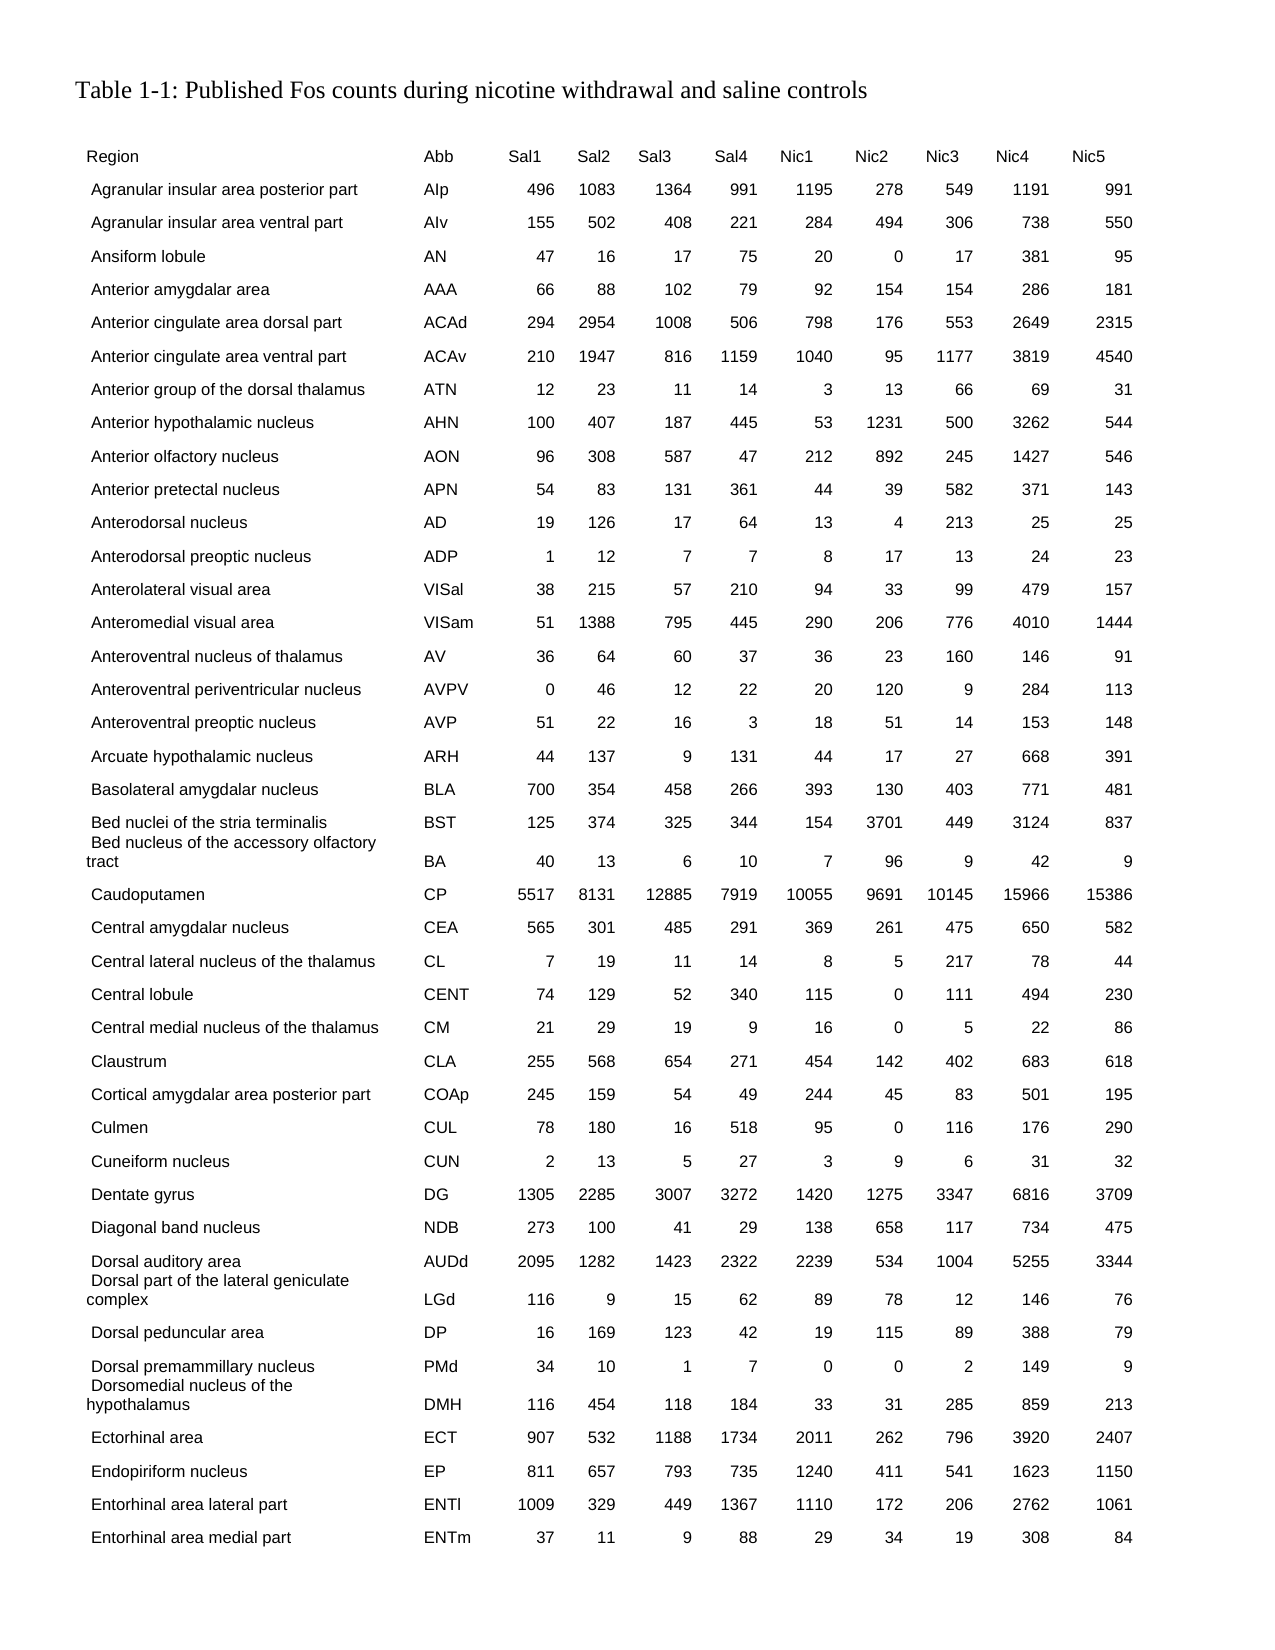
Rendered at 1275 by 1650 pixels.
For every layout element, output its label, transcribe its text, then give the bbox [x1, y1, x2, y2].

table_cell 195 [1061, 1071, 1144, 1104]
table_cell 1240 [769, 1448, 844, 1481]
table_cell 502 [566, 199, 627, 232]
table_cell 344 [703, 799, 769, 832]
table_cell 991 [703, 166, 769, 199]
table_cell 244 [769, 1071, 844, 1104]
table_cell 3 [769, 1138, 844, 1171]
table_cell 738 [984, 199, 1061, 232]
table_cell 811 [497, 1448, 566, 1481]
table_cell 31 [1061, 366, 1144, 399]
table_cell 1364 [627, 166, 703, 199]
table_cell Basolateral amygdalar nucleus [75, 766, 412, 799]
table_cell 89 [914, 1309, 984, 1342]
table_cell 5517 [497, 871, 566, 904]
table_cell 1231 [844, 399, 914, 432]
table_cell CENT [413, 971, 497, 1004]
table_cell 2762 [984, 1481, 1061, 1514]
table_cell 51 [497, 599, 566, 632]
table_cell 1008 [627, 299, 703, 332]
table_cell 9 [703, 1004, 769, 1037]
table_cell 10 [566, 1343, 627, 1376]
table_cell 172 [844, 1481, 914, 1514]
table_cell 1188 [627, 1414, 703, 1447]
table_cell 12 [914, 1271, 984, 1309]
table_cell 78 [844, 1271, 914, 1309]
table_cell 565 [497, 904, 566, 937]
table_cell AIp [413, 166, 497, 199]
table_cell 64 [566, 633, 627, 666]
table_cell 1040 [769, 333, 844, 366]
table_cell 100 [566, 1204, 627, 1237]
table_cell 1947 [566, 333, 627, 366]
table_cell 117 [914, 1204, 984, 1237]
table_cell 115 [769, 971, 844, 1004]
table_cell 6 [627, 833, 703, 871]
table_cell Endopiriform nucleus [75, 1448, 412, 1481]
table_cell 2315 [1061, 299, 1144, 332]
table_cell 79 [1061, 1309, 1144, 1342]
table_cell 78 [497, 1104, 566, 1137]
table_cell 458 [627, 766, 703, 799]
table_cell 496 [497, 166, 566, 199]
table_cell 494 [984, 971, 1061, 1004]
table_cell 148 [1061, 699, 1144, 732]
table_cell Anteroventral preoptic nucleus [75, 699, 412, 732]
table_cell 83 [914, 1071, 984, 1104]
table_cell 402 [914, 1038, 984, 1071]
table_cell 700 [497, 766, 566, 799]
table_cell 9 [1061, 833, 1144, 871]
table_cell Dorsomedial nucleus of the hypothalamus [75, 1376, 412, 1414]
table_cell 1734 [703, 1414, 769, 1447]
table_cell 13 [844, 366, 914, 399]
table_cell 735 [703, 1448, 769, 1481]
table_cell 5 [844, 938, 914, 971]
table_header Nic3 [914, 133, 984, 166]
table_cell 16 [566, 233, 627, 266]
table_cell 544 [1061, 399, 1144, 432]
table_cell APN [413, 466, 497, 499]
table_cell 2954 [566, 299, 627, 332]
table_cell 19 [627, 1004, 703, 1037]
table_cell 2011 [769, 1414, 844, 1447]
table_cell 325 [627, 799, 703, 832]
table_cell 10055 [769, 871, 844, 904]
table_cell 221 [703, 199, 769, 232]
table_cell 51 [497, 699, 566, 732]
table_cell ENTl [413, 1481, 497, 1514]
table_cell 683 [984, 1038, 1061, 1071]
table_cell 33 [769, 1376, 844, 1414]
table_cell AIv [413, 199, 497, 232]
table_cell 393 [769, 766, 844, 799]
table_cell 9691 [844, 871, 914, 904]
table_cell 17 [844, 533, 914, 566]
table_cell 3 [703, 699, 769, 732]
table_cell 131 [627, 466, 703, 499]
table_cell 408 [627, 199, 703, 232]
table_cell 16 [769, 1004, 844, 1037]
table_cell 142 [844, 1038, 914, 1071]
table_cell 180 [566, 1104, 627, 1137]
table_cell 69 [984, 366, 1061, 399]
table_cell 146 [984, 633, 1061, 666]
table_cell Dorsal premammillary nucleus [75, 1343, 412, 1376]
table_cell 13 [566, 1138, 627, 1171]
table_cell 568 [566, 1038, 627, 1071]
table_cell Dorsal auditory area [75, 1238, 412, 1271]
table_cell 286 [984, 266, 1061, 299]
table_cell 36 [769, 633, 844, 666]
table_cell 44 [497, 733, 566, 766]
table_cell Agranular insular area ventral part [75, 199, 412, 232]
table_cell 1388 [566, 599, 627, 632]
table_cell 3709 [1061, 1171, 1144, 1204]
table_cell 907 [497, 1414, 566, 1447]
table_cell Anterior cingulate area ventral part [75, 333, 412, 366]
table_cell 582 [914, 466, 984, 499]
table_cell 407 [566, 399, 627, 432]
table_cell 361 [703, 466, 769, 499]
table_cell 126 [566, 499, 627, 532]
table_cell ACAd [413, 299, 497, 332]
table_cell 96 [844, 833, 914, 871]
table_cell Anterodorsal nucleus [75, 499, 412, 532]
table_cell 41 [627, 1204, 703, 1237]
table_cell 2 [497, 1138, 566, 1171]
table_cell 9 [914, 666, 984, 699]
table_cell 19 [769, 1309, 844, 1342]
table_cell 654 [627, 1038, 703, 1071]
table_cell 3819 [984, 333, 1061, 366]
table_cell ACAv [413, 333, 497, 366]
table_cell 449 [627, 1481, 703, 1514]
table_cell 1004 [914, 1238, 984, 1271]
table_cell 1 [627, 1343, 703, 1376]
table_cell 89 [769, 1271, 844, 1309]
table_cell ADP [413, 533, 497, 566]
table_cell 39 [844, 466, 914, 499]
table_cell 13 [566, 833, 627, 871]
table_cell 154 [769, 799, 844, 832]
table_cell 1191 [984, 166, 1061, 199]
table_cell 47 [497, 233, 566, 266]
table_cell 6816 [984, 1171, 1061, 1204]
table_cell 44 [769, 466, 844, 499]
table_cell Anteromedial visual area [75, 599, 412, 632]
table_cell 153 [984, 699, 1061, 732]
table_cell 7 [497, 938, 566, 971]
table_cell 120 [844, 666, 914, 699]
table_cell 9 [627, 1514, 703, 1547]
table_cell 149 [984, 1343, 1061, 1376]
table_header Sal4 [703, 133, 769, 166]
table_cell 795 [627, 599, 703, 632]
table_cell 859 [984, 1376, 1061, 1414]
table_cell 1 [497, 533, 566, 566]
table_cell 3347 [914, 1171, 984, 1204]
table_cell 271 [703, 1038, 769, 1071]
table_cell NDB [413, 1204, 497, 1237]
table_cell 66 [914, 366, 984, 399]
table_cell 262 [844, 1414, 914, 1447]
table_cell 1282 [566, 1238, 627, 1271]
table_cell 11 [627, 938, 703, 971]
table_header Nic1 [769, 133, 844, 166]
table_cell 1623 [984, 1448, 1061, 1481]
table_cell 46 [566, 666, 627, 699]
table_cell 5255 [984, 1238, 1061, 1271]
table_cell 160 [914, 633, 984, 666]
table_cell 176 [984, 1104, 1061, 1137]
table_cell 143 [1061, 466, 1144, 499]
table_cell 14 [703, 366, 769, 399]
table_cell 155 [497, 199, 566, 232]
table_cell 20 [769, 233, 844, 266]
table_cell 217 [914, 938, 984, 971]
table_cell 16 [627, 1104, 703, 1137]
table_cell 40 [497, 833, 566, 871]
table_cell 52 [627, 971, 703, 1004]
table_cell 212 [769, 433, 844, 466]
table_cell 169 [566, 1309, 627, 1342]
table_cell Anterior pretectal nucleus [75, 466, 412, 499]
table_cell 66 [497, 266, 566, 299]
table_cell 2 [914, 1343, 984, 1376]
table_cell 273 [497, 1204, 566, 1237]
table_cell 10145 [914, 871, 984, 904]
table_cell Arcuate hypothalamic nucleus [75, 733, 412, 766]
table_cell 88 [703, 1514, 769, 1547]
table_cell 991 [1061, 166, 1144, 199]
table_cell 25 [984, 499, 1061, 532]
table_cell 116 [914, 1104, 984, 1137]
table_cell 0 [844, 1104, 914, 1137]
table_cell 17 [844, 733, 914, 766]
table_cell BA [413, 833, 497, 871]
table_cell 1275 [844, 1171, 914, 1204]
text Table 1-1: Published Fos counts during nicotine withdrawal and saline controls [75, 75, 1200, 104]
table_cell 7 [627, 533, 703, 566]
table_cell LGd [413, 1271, 497, 1309]
table_cell 19 [497, 499, 566, 532]
table_cell 83 [566, 466, 627, 499]
table_cell 206 [844, 599, 914, 632]
table_cell 506 [703, 299, 769, 332]
table_cell AVPV [413, 666, 497, 699]
table_cell Diagonal band nucleus [75, 1204, 412, 1237]
table_cell COAp [413, 1071, 497, 1104]
table_cell Central lobule [75, 971, 412, 1004]
table_cell EP [413, 1448, 497, 1481]
table_cell 45 [844, 1071, 914, 1104]
table_cell 100 [497, 399, 566, 432]
table_cell 9 [1061, 1343, 1144, 1376]
table_cell Dorsal peduncular area [75, 1309, 412, 1342]
table_cell 123 [627, 1309, 703, 1342]
table_cell 184 [703, 1376, 769, 1414]
table_cell Anteroventral nucleus of thalamus [75, 633, 412, 666]
table_cell 501 [984, 1071, 1061, 1104]
table_cell 210 [703, 566, 769, 599]
table_cell 16 [497, 1309, 566, 1342]
table_cell 8131 [566, 871, 627, 904]
table_cell 12 [497, 366, 566, 399]
table_cell 210 [497, 333, 566, 366]
table_cell 181 [1061, 266, 1144, 299]
table_cell 0 [844, 1343, 914, 1376]
table_cell 1009 [497, 1481, 566, 1514]
table_cell 3701 [844, 799, 914, 832]
table_cell 14 [914, 699, 984, 732]
table_cell AD [413, 499, 497, 532]
table_cell CLA [413, 1038, 497, 1071]
table_cell 12 [627, 666, 703, 699]
table_cell 301 [566, 904, 627, 937]
table_cell 369 [769, 904, 844, 937]
table_cell 388 [984, 1309, 1061, 1342]
table_cell 445 [703, 399, 769, 432]
table_cell 15 [627, 1271, 703, 1309]
table_cell Cortical amygdalar area posterior part [75, 1071, 412, 1104]
table_cell 541 [914, 1448, 984, 1481]
table_cell 17 [627, 233, 703, 266]
table_cell 47 [703, 433, 769, 466]
table_cell 308 [984, 1514, 1061, 1547]
table_cell 213 [914, 499, 984, 532]
table_cell 86 [1061, 1004, 1144, 1037]
table_cell AAA [413, 266, 497, 299]
table_cell 0 [769, 1343, 844, 1376]
table_cell 6 [914, 1138, 984, 1171]
table_cell 3920 [984, 1414, 1061, 1447]
table_cell AUDd [413, 1238, 497, 1271]
table_cell 0 [497, 666, 566, 699]
table_cell 60 [627, 633, 703, 666]
table_cell 215 [566, 566, 627, 599]
table_cell 534 [844, 1238, 914, 1271]
table_cell 15966 [984, 871, 1061, 904]
table_cell 1110 [769, 1481, 844, 1514]
table_cell 111 [914, 971, 984, 1004]
table_cell 9 [844, 1138, 914, 1171]
table_cell 0 [844, 971, 914, 1004]
table_cell 213 [1061, 1376, 1144, 1414]
table_cell 91 [1061, 633, 1144, 666]
table_cell 38 [497, 566, 566, 599]
table_cell 2285 [566, 1171, 627, 1204]
table_cell 1305 [497, 1171, 566, 1204]
table_cell 24 [984, 533, 1061, 566]
table_cell 411 [844, 1448, 914, 1481]
table_cell 37 [497, 1514, 566, 1547]
table_cell 454 [566, 1376, 627, 1414]
table_cell 11 [566, 1514, 627, 1547]
table_cell 454 [769, 1038, 844, 1071]
table_cell 36 [497, 633, 566, 666]
table_cell 76 [1061, 1271, 1144, 1309]
table_cell 657 [566, 1448, 627, 1481]
table_cell 79 [703, 266, 769, 299]
table_cell 95 [844, 333, 914, 366]
table_cell 391 [1061, 733, 1144, 766]
table_cell 34 [844, 1514, 914, 1547]
table_cell 22 [566, 699, 627, 732]
table_cell 290 [769, 599, 844, 632]
table_cell 88 [566, 266, 627, 299]
table_cell 7919 [703, 871, 769, 904]
table_header Sal3 [627, 133, 703, 166]
table_cell 146 [984, 1271, 1061, 1309]
table_cell 494 [844, 199, 914, 232]
table_cell 29 [703, 1204, 769, 1237]
table_cell 475 [914, 904, 984, 937]
table_cell 31 [984, 1138, 1061, 1171]
table_cell 261 [844, 904, 914, 937]
table_cell CEA [413, 904, 497, 937]
table_header Sal1 [497, 133, 566, 166]
table_cell 17 [914, 233, 984, 266]
table_cell 449 [914, 799, 984, 832]
table_cell 37 [703, 633, 769, 666]
table_cell Anterior group of the dorsal thalamus [75, 366, 412, 399]
table_cell Caudoputamen [75, 871, 412, 904]
table_cell Anterior hypothalamic nucleus [75, 399, 412, 432]
table_cell 553 [914, 299, 984, 332]
table_cell 776 [914, 599, 984, 632]
table_cell 445 [703, 599, 769, 632]
table_cell 1177 [914, 333, 984, 366]
table_cell 290 [1061, 1104, 1144, 1137]
table_cell Anterior olfactory nucleus [75, 433, 412, 466]
table_cell 187 [627, 399, 703, 432]
table_cell 116 [497, 1376, 566, 1414]
table_cell 20 [769, 666, 844, 699]
table_cell 22 [984, 1004, 1061, 1037]
table_cell ARH [413, 733, 497, 766]
table_cell 278 [844, 166, 914, 199]
table_cell Cuneiform nucleus [75, 1138, 412, 1171]
table_cell 94 [769, 566, 844, 599]
table_cell 340 [703, 971, 769, 1004]
table_cell Culmen [75, 1104, 412, 1137]
table_cell 64 [703, 499, 769, 532]
table_cell 42 [703, 1309, 769, 1342]
table_cell 245 [497, 1071, 566, 1104]
table_cell 500 [914, 399, 984, 432]
table_cell ENTm [413, 1514, 497, 1547]
table_cell 125 [497, 799, 566, 832]
table_cell 549 [914, 166, 984, 199]
table_cell Anterodorsal preoptic nucleus [75, 533, 412, 566]
table_cell 1083 [566, 166, 627, 199]
table_cell DG [413, 1171, 497, 1204]
table_cell BST [413, 799, 497, 832]
table_cell 118 [627, 1376, 703, 1414]
table_cell 42 [984, 833, 1061, 871]
table_cell 113 [1061, 666, 1144, 699]
table_cell 2239 [769, 1238, 844, 1271]
table_cell 518 [703, 1104, 769, 1137]
table_cell 92 [769, 266, 844, 299]
table_cell 54 [497, 466, 566, 499]
table_cell 3344 [1061, 1238, 1144, 1271]
table_cell 329 [566, 1481, 627, 1514]
table_cell 154 [844, 266, 914, 299]
table_cell 137 [566, 733, 627, 766]
table_cell CUN [413, 1138, 497, 1171]
table_cell 285 [914, 1376, 984, 1414]
table_cell 21 [497, 1004, 566, 1037]
table_cell 96 [497, 433, 566, 466]
table_cell 22 [703, 666, 769, 699]
table_cell 33 [844, 566, 914, 599]
table_cell 532 [566, 1414, 627, 1447]
table_cell 798 [769, 299, 844, 332]
table_cell 371 [984, 466, 1061, 499]
table_cell Bed nuclei of the stria terminalis [75, 799, 412, 832]
table_cell 8 [769, 938, 844, 971]
table_cell 102 [627, 266, 703, 299]
table_cell 668 [984, 733, 1061, 766]
table_cell 475 [1061, 1204, 1144, 1237]
table_cell 734 [984, 1204, 1061, 1237]
table_cell 2322 [703, 1238, 769, 1271]
table_cell 84 [1061, 1514, 1144, 1547]
table_cell 5 [914, 1004, 984, 1037]
table_cell 75 [703, 233, 769, 266]
table_cell 57 [627, 566, 703, 599]
table_cell 95 [1061, 233, 1144, 266]
table_cell 3007 [627, 1171, 703, 1204]
table_cell 796 [914, 1414, 984, 1447]
table_cell 29 [566, 1004, 627, 1037]
table_cell 129 [566, 971, 627, 1004]
table_cell Anterolateral visual area [75, 566, 412, 599]
table_cell 771 [984, 766, 1061, 799]
table_cell 230 [1061, 971, 1144, 1004]
table_cell 1427 [984, 433, 1061, 466]
table_cell Ectorhinal area [75, 1414, 412, 1447]
table_cell 95 [769, 1104, 844, 1137]
table_cell 658 [844, 1204, 914, 1237]
table_cell 837 [1061, 799, 1144, 832]
table_cell 14 [703, 938, 769, 971]
table_cell 176 [844, 299, 914, 332]
table_cell 51 [844, 699, 914, 732]
table_cell 206 [914, 1481, 984, 1514]
table_cell 115 [844, 1309, 914, 1342]
table_cell AN [413, 233, 497, 266]
table_cell 245 [914, 433, 984, 466]
table_cell 159 [566, 1071, 627, 1104]
table_cell Central lateral nucleus of the thalamus [75, 938, 412, 971]
table_cell 19 [566, 938, 627, 971]
table_cell Ansiform lobule [75, 233, 412, 266]
table_cell CUL [413, 1104, 497, 1137]
table_cell ATN [413, 366, 497, 399]
table_cell DMH [413, 1376, 497, 1414]
table_cell 31 [844, 1376, 914, 1414]
table_cell 582 [1061, 904, 1144, 937]
table_cell Claustrum [75, 1038, 412, 1071]
table_cell Dorsal part of the lateral geniculate complex [75, 1271, 412, 1309]
table_cell 44 [769, 733, 844, 766]
table_cell 1444 [1061, 599, 1144, 632]
table_cell 7 [769, 833, 844, 871]
table_cell 116 [497, 1271, 566, 1309]
table_header Abb [413, 133, 497, 166]
table_cell 1159 [703, 333, 769, 366]
table_cell Agranular insular area posterior part [75, 166, 412, 199]
table_cell 27 [914, 733, 984, 766]
table_cell 11 [627, 366, 703, 399]
table_cell 650 [984, 904, 1061, 937]
table_cell 403 [914, 766, 984, 799]
table_cell 49 [703, 1071, 769, 1104]
table_cell CM [413, 1004, 497, 1037]
table_header Region [75, 133, 412, 166]
table_cell 0 [844, 233, 914, 266]
table_cell 32 [1061, 1138, 1144, 1171]
table_cell 485 [627, 904, 703, 937]
table_cell Dentate gyrus [75, 1171, 412, 1204]
table_cell 0 [844, 1004, 914, 1037]
table_cell 54 [627, 1071, 703, 1104]
table_cell 13 [914, 533, 984, 566]
table_cell 4 [844, 499, 914, 532]
table_cell 618 [1061, 1038, 1144, 1071]
table_cell 25 [1061, 499, 1144, 532]
table_cell DP [413, 1309, 497, 1342]
table_cell 1420 [769, 1171, 844, 1204]
table_cell 1150 [1061, 1448, 1144, 1481]
table_cell 16 [627, 699, 703, 732]
table_cell 9 [566, 1271, 627, 1309]
table_cell 53 [769, 399, 844, 432]
table_cell Entorhinal area lateral part [75, 1481, 412, 1514]
table_cell 266 [703, 766, 769, 799]
table_cell 1423 [627, 1238, 703, 1271]
table_cell 78 [984, 938, 1061, 971]
table_cell 131 [703, 733, 769, 766]
table_cell 154 [914, 266, 984, 299]
table_cell AVP [413, 699, 497, 732]
table_cell 2095 [497, 1238, 566, 1271]
table_cell 284 [984, 666, 1061, 699]
table_cell 381 [984, 233, 1061, 266]
table_cell 44 [1061, 938, 1144, 971]
table_cell 7 [703, 1343, 769, 1376]
table_header Nic2 [844, 133, 914, 166]
table_cell Central amygdalar nucleus [75, 904, 412, 937]
table_cell 2407 [1061, 1414, 1144, 1447]
table_cell 2649 [984, 299, 1061, 332]
table_cell CL [413, 938, 497, 971]
table_cell 12885 [627, 871, 703, 904]
table_cell 3272 [703, 1171, 769, 1204]
table_cell VISal [413, 566, 497, 599]
table_cell 18 [769, 699, 844, 732]
table_cell 3 [769, 366, 844, 399]
table_cell 8 [769, 533, 844, 566]
table_cell 130 [844, 766, 914, 799]
table_cell PMd [413, 1343, 497, 1376]
table_cell 1367 [703, 1481, 769, 1514]
table_cell 74 [497, 971, 566, 1004]
table_cell 550 [1061, 199, 1144, 232]
table_cell 34 [497, 1343, 566, 1376]
table_cell 3262 [984, 399, 1061, 432]
table_cell 294 [497, 299, 566, 332]
table_cell Entorhinal area medial part [75, 1514, 412, 1547]
table_cell 291 [703, 904, 769, 937]
table_cell 10 [703, 833, 769, 871]
table_cell 255 [497, 1038, 566, 1071]
table_cell 62 [703, 1271, 769, 1309]
table_cell Bed nucleus of the accessory olfactory tract [75, 833, 412, 871]
table_cell 587 [627, 433, 703, 466]
table_cell 374 [566, 799, 627, 832]
table_cell BLA [413, 766, 497, 799]
table_cell 157 [1061, 566, 1144, 599]
table_cell 29 [769, 1514, 844, 1547]
table_cell Central medial nucleus of the thalamus [75, 1004, 412, 1037]
table_cell 17 [627, 499, 703, 532]
table_cell 23 [1061, 533, 1144, 566]
table_cell Anterior cingulate area dorsal part [75, 299, 412, 332]
table_header Sal2 [566, 133, 627, 166]
table_cell Anterior amygdalar area [75, 266, 412, 299]
table_cell 7 [703, 533, 769, 566]
table_header Nic5 [1061, 133, 1144, 166]
table_cell 4540 [1061, 333, 1144, 366]
table_cell 23 [844, 633, 914, 666]
table_header Nic4 [984, 133, 1061, 166]
table_cell 4010 [984, 599, 1061, 632]
table_cell AV [413, 633, 497, 666]
table_cell 1195 [769, 166, 844, 199]
table_cell Anteroventral periventricular nucleus [75, 666, 412, 699]
table_cell VISam [413, 599, 497, 632]
table_cell 5 [627, 1138, 703, 1171]
table_cell 546 [1061, 433, 1144, 466]
table_cell 12 [566, 533, 627, 566]
table_cell 19 [914, 1514, 984, 1547]
table_cell 3124 [984, 799, 1061, 832]
table_cell 306 [914, 199, 984, 232]
table_cell 138 [769, 1204, 844, 1237]
table_cell 27 [703, 1138, 769, 1171]
table_cell 308 [566, 433, 627, 466]
table_cell 23 [566, 366, 627, 399]
table_cell 354 [566, 766, 627, 799]
table_cell AON [413, 433, 497, 466]
table_cell 9 [914, 833, 984, 871]
table_cell 481 [1061, 766, 1144, 799]
table_cell 1061 [1061, 1481, 1144, 1514]
table_cell 284 [769, 199, 844, 232]
table_cell CP [413, 871, 497, 904]
table_cell 816 [627, 333, 703, 366]
table_cell 479 [984, 566, 1061, 599]
table_cell ECT [413, 1414, 497, 1447]
table_cell 13 [769, 499, 844, 532]
table_cell 793 [627, 1448, 703, 1481]
table_cell 15386 [1061, 871, 1144, 904]
table_cell AHN [413, 399, 497, 432]
table_cell 892 [844, 433, 914, 466]
table_cell 99 [914, 566, 984, 599]
table_cell 9 [627, 733, 703, 766]
